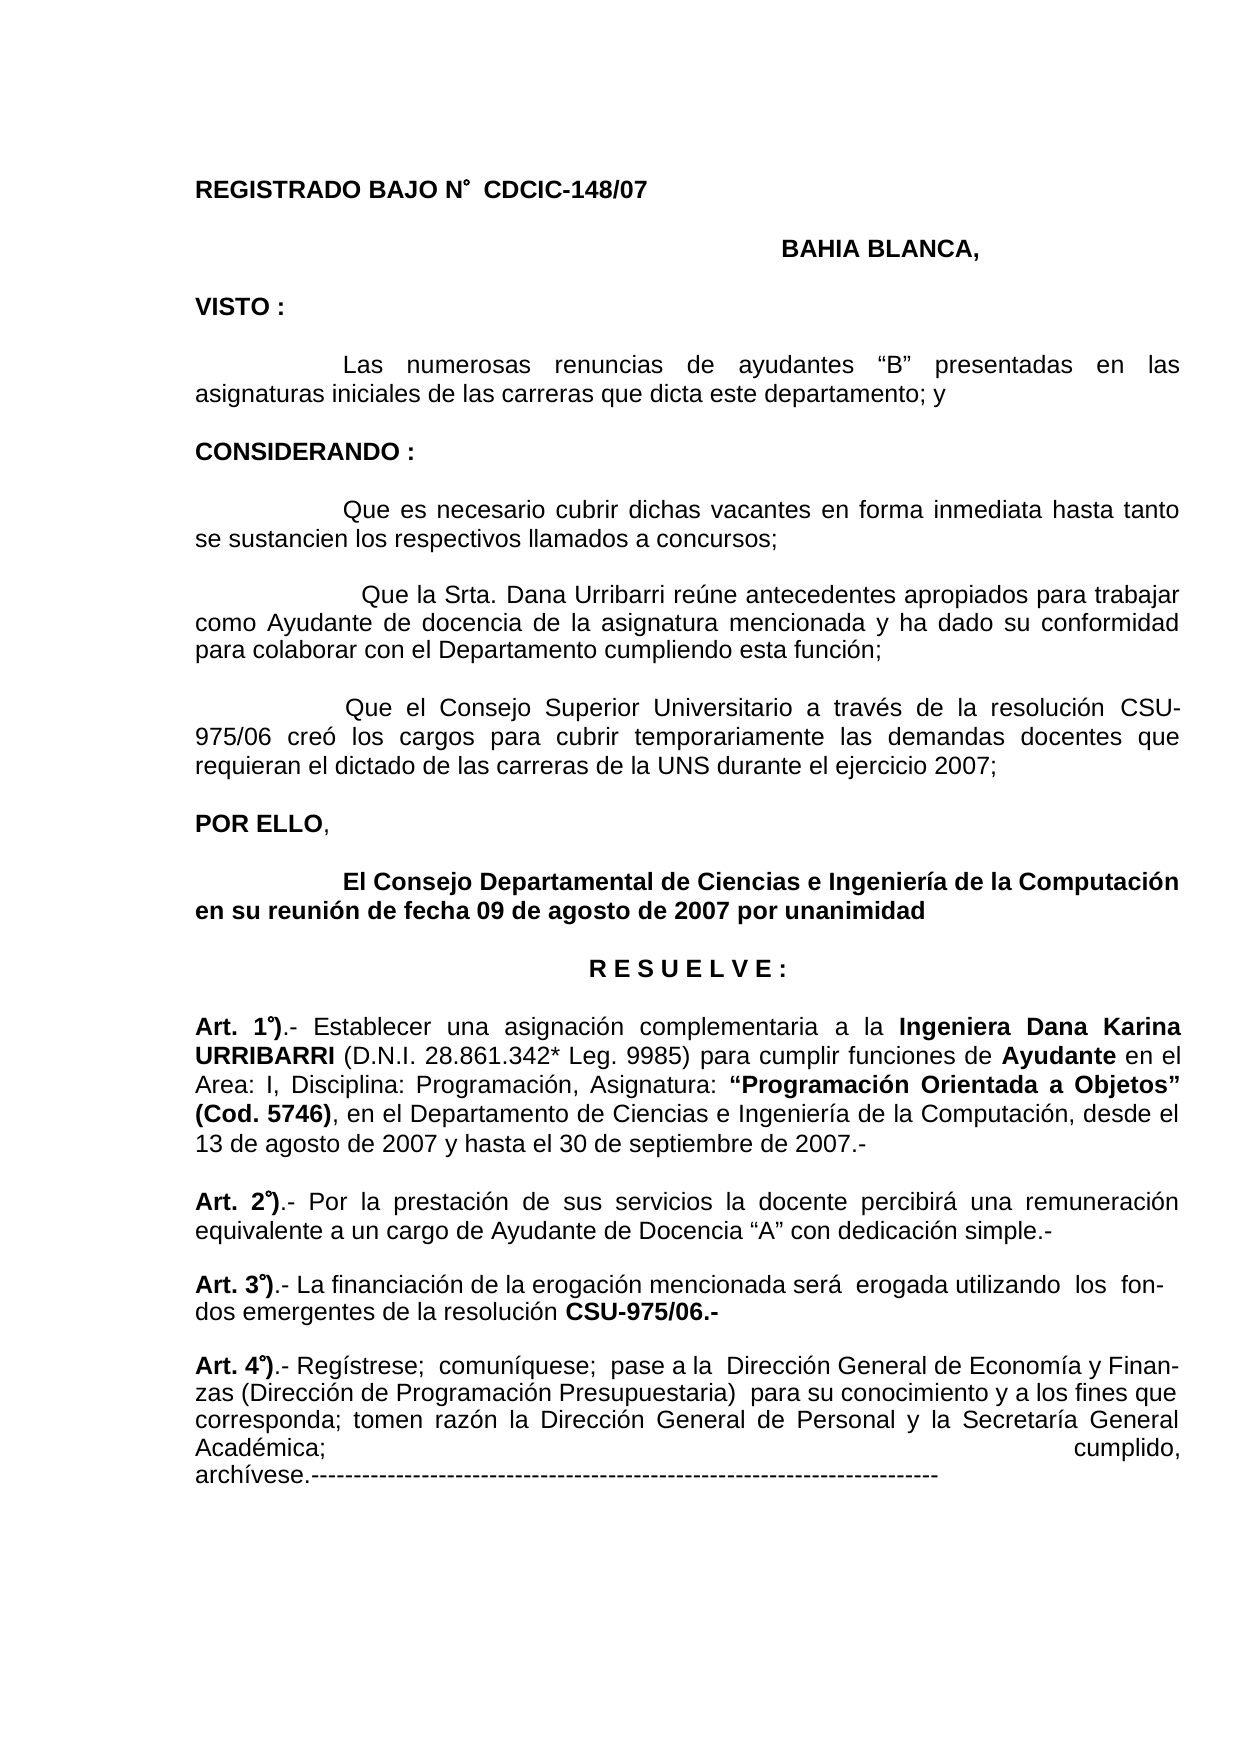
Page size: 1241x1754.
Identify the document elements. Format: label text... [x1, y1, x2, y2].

text Que la Srta. Dana Urribarri reúne antecedentes apropiados para trabajar como Ayudante de docencia de la asignatura mencionada y ha dado su conformidad para colaborar con el Departamento cumpliendo esta función; [195, 582, 1181, 663]
text Que el Consejo Superior Universitario a través de la resolución CSU-975/06 creó los cargos para cubrir temporariamente las demandas docentes que requieran el dictado de las carreras de la UNS durante el ejercicio 2007; [195, 692, 1181, 780]
text Art. 2).- Por la prestación de sus servicios la docente percibirá una remuneración equivalente a un cargo de Ayudante de Docencia “A” con dedicación simple.- [195, 1187, 1181, 1245]
text CONSIDERANDO : [195, 437, 1181, 466]
text zas (Dirección de Programación Presupuestaria) para su conocimiento y a los fines que [195, 1380, 1181, 1407]
text El Consejo Departamental de Ciencias e Ingeniería de la Computación en su reunión de fecha 09 de agosto de 2007 por unanimidad [195, 867, 1181, 925]
text BAHIA BLANCA, [195, 233, 1181, 262]
text POR ELLO, [195, 809, 1181, 838]
text Que es necesario cubrir dichas vacantes en forma inmediata hasta tanto se sustancien los respectivos llamados a concursos; [195, 495, 1181, 553]
text Art. 3).- La financiación de la erogación mencionada será erogada utilizando los fon-dos emergentes de la resolución CSU-975/06.- [195, 1272, 1181, 1326]
text R E S U E L V E : [195, 954, 1181, 983]
text corresponda; tomen razón la Dirección General de Personal y la Secretaría General Académica; cumplido, archívese.-------------------------------------------------------------------------- [195, 1407, 1181, 1488]
text REGISTRADO BAJO N CDCIC-148/07 [195, 175, 1181, 204]
text Art. 1).- Establecer una asignación complementaria a la Ingeniera Dana Karina URRIBARRI (D.N.I. 28.861.342* Leg. 9985) para cumplir funciones de Ayudante en el Area: I, Disciplina: Programación, Asignatura: “Programación Orientada a Objetos” (Cod. 5746), en el Departamento de Ciencias e Ingeniería de la Computación, desde el 13 de agosto de 2007 y hasta el 30 de septiembre de 2007.- [195, 1012, 1181, 1157]
text Art. 4).- Regístrese; comuníquese; pase a la Dirección General de Economía y Finan- [195, 1353, 1181, 1380]
text Las numerosas renuncias de ayudantes “B” presentadas en las asignaturas iniciales de las carreras que dicta este departamento; y [195, 350, 1181, 408]
text VISTO : [195, 292, 1181, 321]
